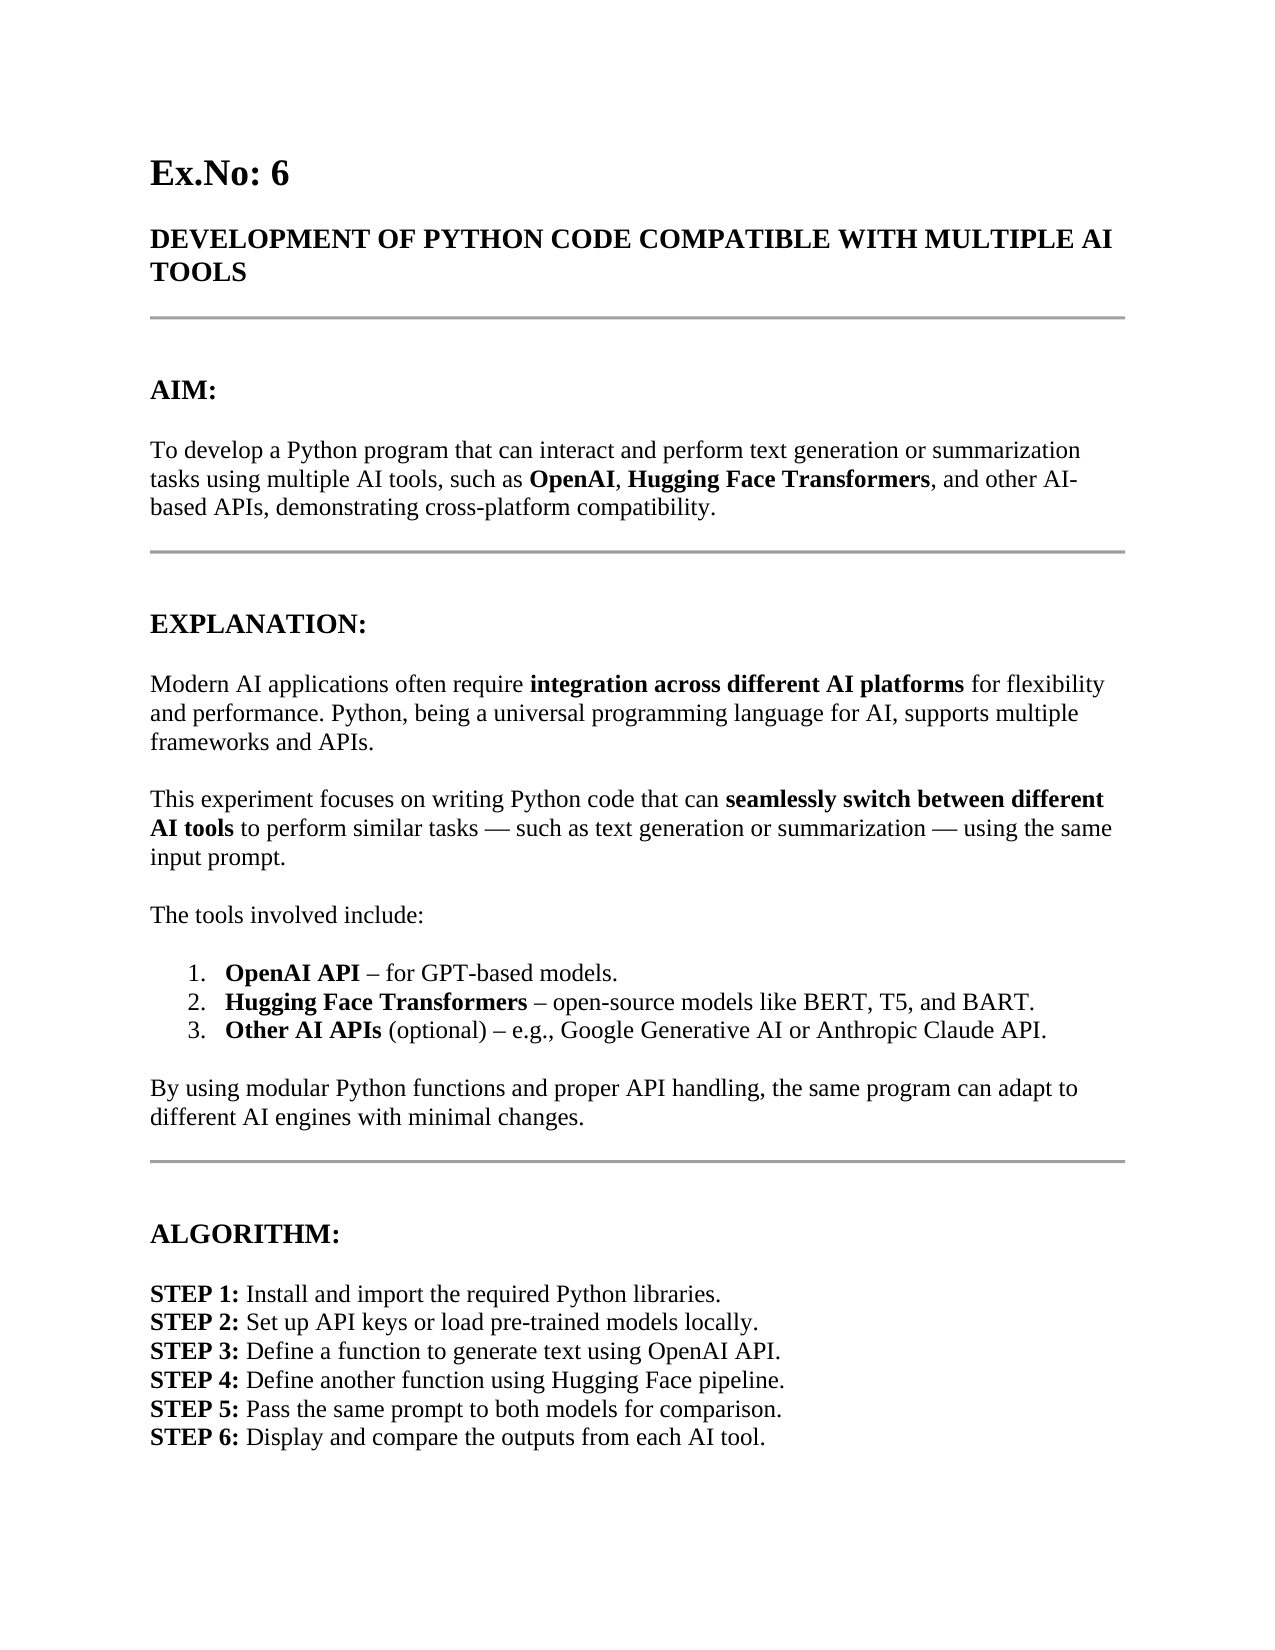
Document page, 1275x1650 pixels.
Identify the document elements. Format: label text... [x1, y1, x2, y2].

text The tools involved include: [150, 900, 1125, 929]
list Hugging Face Transformers – open-source models like BERT, T5, and BART. [187, 987, 1125, 1015]
text Ex.No: 6 [150, 150, 1125, 193]
text STEP 1: Install and import the required Python libraries. STEP 2: Set up API keys or load pre-trained models locally. STEP 3: Define a function to generate text using OpenAI API. STEP 4: Define another function using Hugging Face pipeline. STEP 5: Pass the same prompt to both models for comparison. STEP 6: Display and compare the outputs from each AI tool. [150, 1279, 1125, 1451]
list OpenAI API – for GPT-based models. [187, 958, 1125, 987]
text DEVELOPMENT OF PYTHON CODE COMPATIBLE WITH MULTIPLE AI TOOLS [150, 222, 1125, 287]
list Other AI APIs (optional) – e.g., Google Generative AI or Anthropic Claude API. [187, 1015, 1125, 1044]
text EXPLANATION: [150, 608, 1125, 640]
text To develop a Python program that can interact and perform text generation or summarization tasks using multiple AI tools, such as OpenAI, Hugging Face Transformers, and other AI-based APIs, demonstrating cross-platform compatibility. [150, 435, 1125, 521]
text By using modular Python functions and proper API handling, the same program can adapt to different AI engines with minimal changes. [150, 1073, 1125, 1131]
text This experiment focuses on writing Python code that can seamlessly switch between different AI tools to perform similar tasks — such as text generation or summarization — using the same input prompt. [150, 784, 1125, 871]
text AIM: [150, 373, 1125, 406]
text Modern AI applications often require integration across different AI platforms for flexibility and performance. Python, being a universal programming language for AI, supports multiple frameworks and APIs. [150, 669, 1125, 755]
text ALGORITHM: [150, 1217, 1125, 1249]
